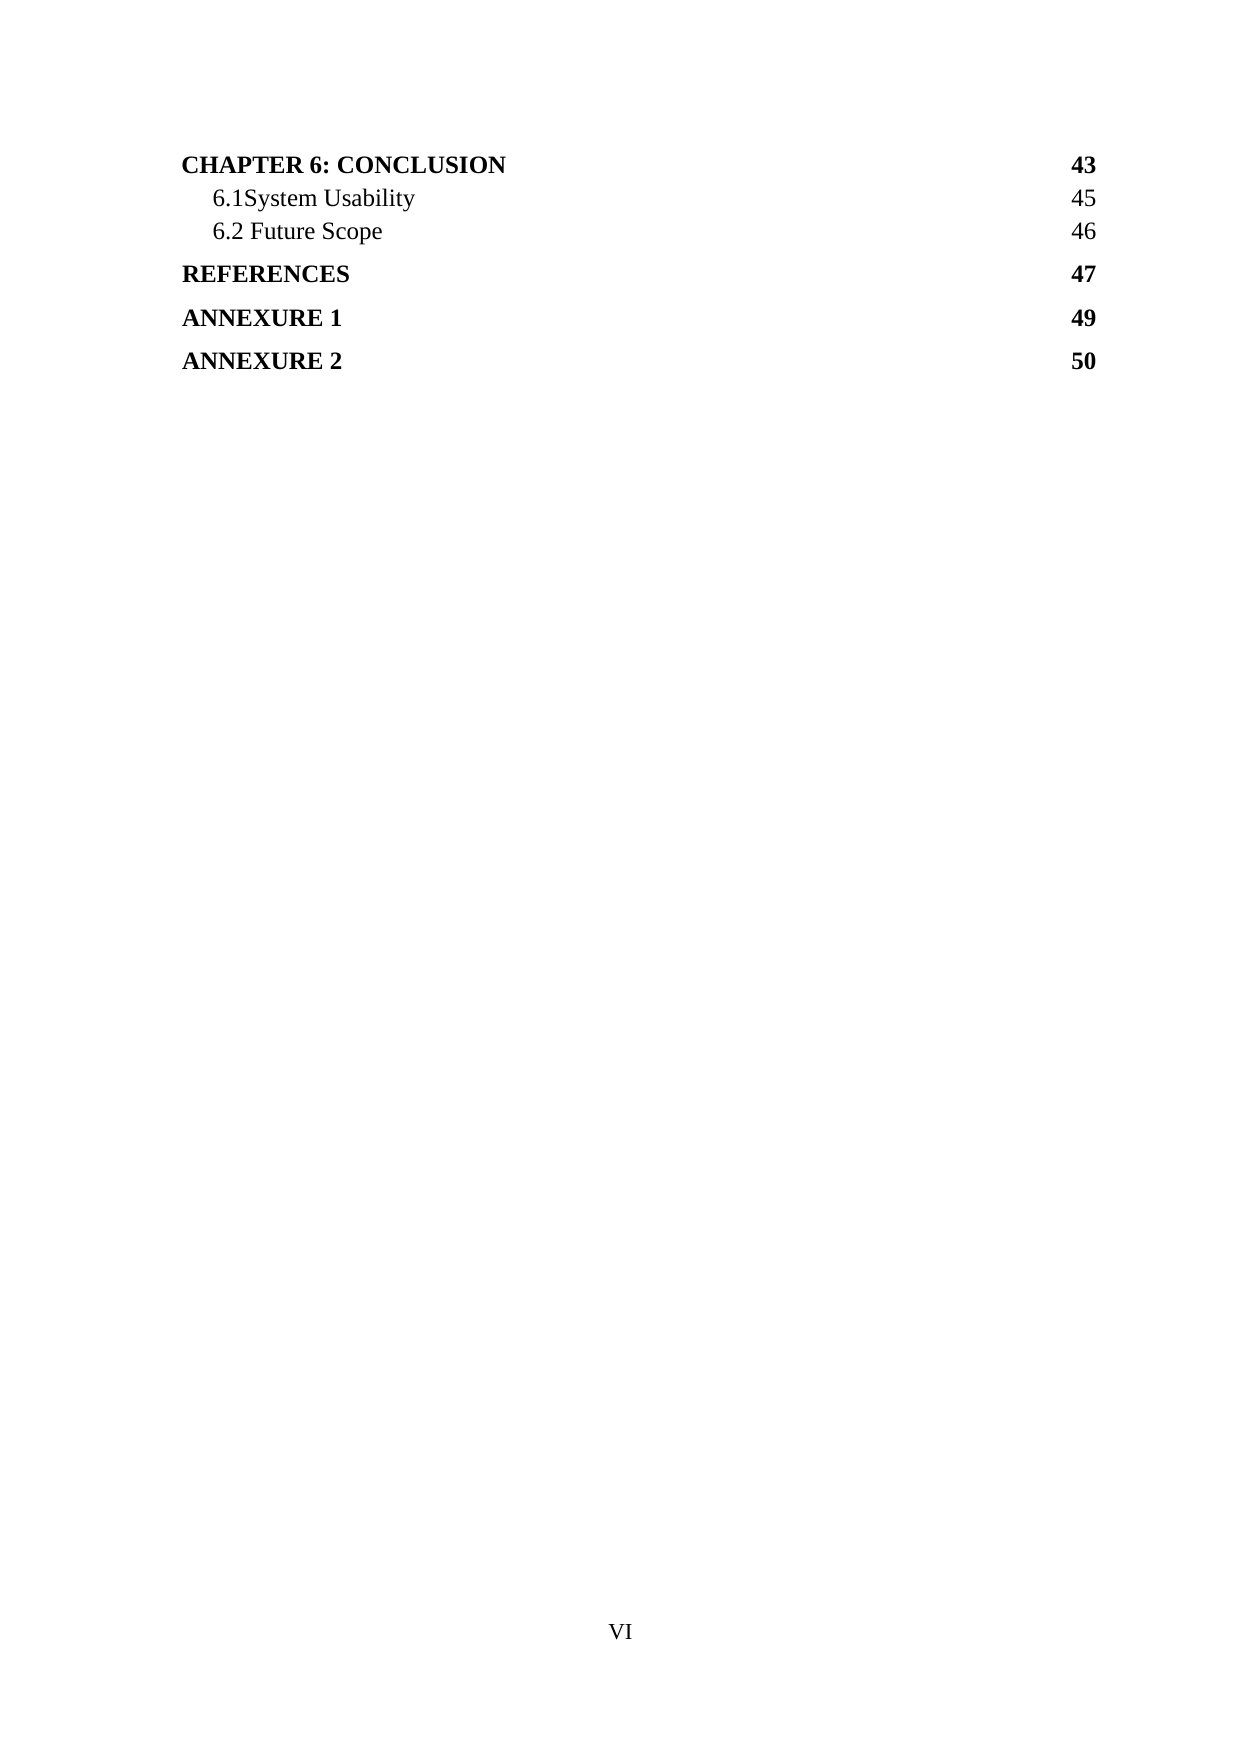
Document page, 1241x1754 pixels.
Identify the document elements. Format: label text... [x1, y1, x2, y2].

text ANNEXURE 1 49 [182, 303, 1090, 332]
text CHAPTER 6: CONCLUSION 43 [150, 150, 1090, 179]
text REFERENCES 47 [182, 259, 1090, 288]
text 6.2 Future Scope 46 [150, 216, 1090, 245]
text ANNEXURE 2 50 [182, 346, 1090, 375]
text 6.1System Usability 45 [150, 183, 1090, 212]
